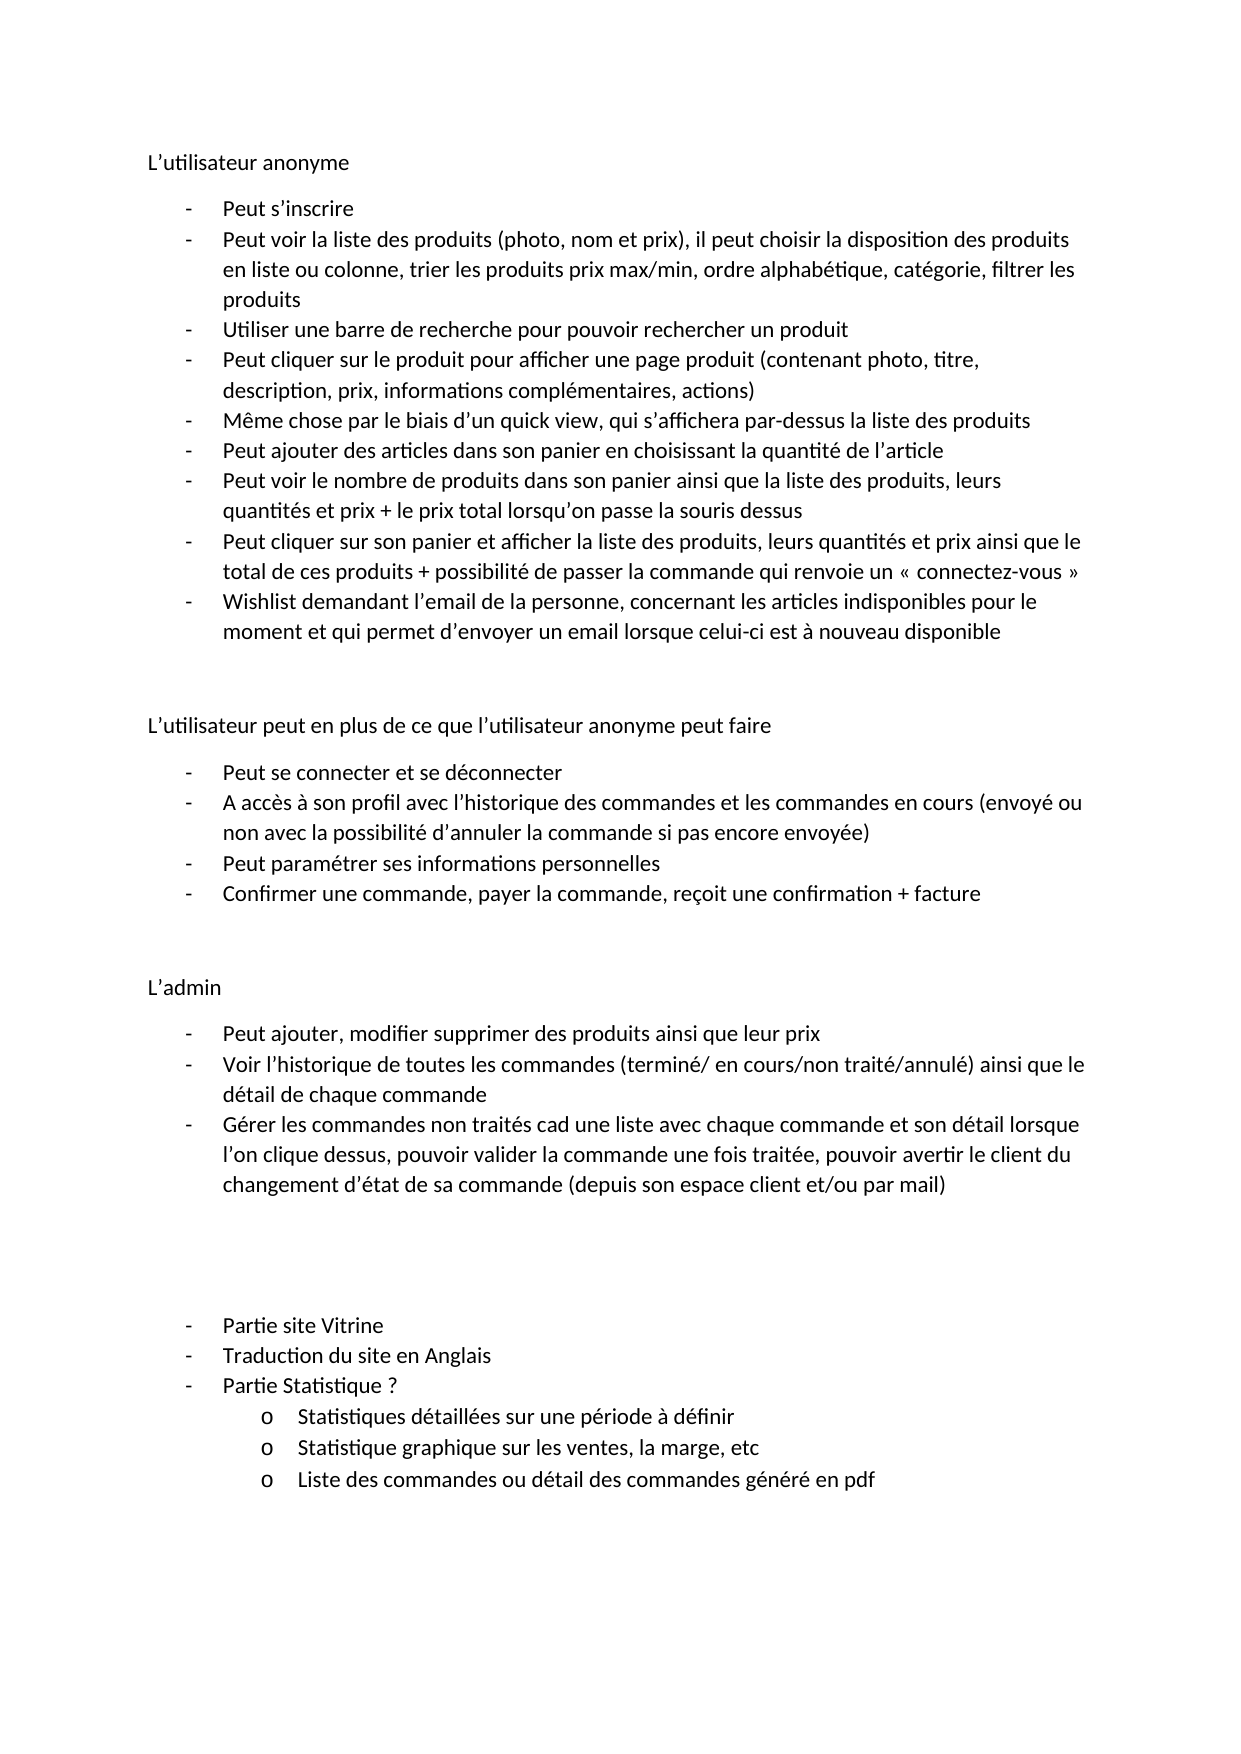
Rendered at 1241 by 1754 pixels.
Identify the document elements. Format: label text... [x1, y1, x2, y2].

list Traduction du site en Anglais [185, 1341, 1093, 1369]
list Statistiques détaillées sur une période à définir [260, 1402, 1093, 1431]
list Peut cliquer sur son panier et afficher la liste des produits, leurs quantités et prix ainsi que le total de ces produits + possibilité de passer la commande qui renvoie un « connectez-vous » [185, 527, 1093, 585]
list Partie site Vitrine [185, 1311, 1093, 1339]
text L’admin [148, 973, 1093, 1001]
list Voir l’historique de toutes les commandes (terminé/ en cours/non traité/annulé) ainsi que le détail de chaque commande [185, 1050, 1093, 1108]
list Peut cliquer sur le produit pour afficher une page produit (contenant photo, titre, description, prix, informations complémentaires, actions) [185, 346, 1093, 404]
list Peut ajouter des articles dans son panier en choisissant la quantité de l’article [185, 436, 1093, 464]
list Wishlist demandant l’email de la personne, concernant les articles indisponibles pour le moment et qui permet d’envoyer un email lorsque celui-ci est à nouveau disponible [185, 587, 1093, 645]
text L’utilisateur peut en plus de ce que l’utilisateur anonyme peut faire [148, 711, 1093, 739]
text L’utilisateur anonyme [148, 148, 1093, 176]
list Confirmer une commande, payer la commande, reçoit une confirmation + facture [185, 879, 1093, 907]
list Peut voir la liste des produits (photo, nom et prix), il peut choisir la disposition des produits en liste ou colonne, trier les produits prix max/min, ordre alphabétique, catégorie, filtrer les produits [185, 225, 1093, 313]
list Peut ajouter, modifier supprimer des produits ainsi que leur prix [185, 1019, 1093, 1047]
list Peut s’inscrire [185, 194, 1093, 222]
list Gérer les commandes non traités cad une liste avec chaque commande et son détail lorsque l’on clique dessus, pouvoir valider la commande une fois traitée, pouvoir avertir le client du changement d’état de sa commande (depuis son espace client et/ou par mail) [185, 1110, 1093, 1198]
list Statistique graphique sur les ventes, la marge, etc [260, 1433, 1093, 1462]
list Peut voir le nombre de produits dans son panier ainsi que la liste des produits, leurs quantités et prix + le prix total lorsqu’on passe la souris dessus [185, 466, 1093, 524]
list Peut se connecter et se déconnecter [185, 758, 1093, 786]
list A accès à son profil avec l’historique des commandes et les commandes en cours (envoyé ou non avec la possibilité d’annuler la commande si pas encore envoyée) [185, 788, 1093, 846]
list Même chose par le biais d’un quick view, qui s’affichera par-dessus la liste des produits [185, 406, 1093, 434]
list Utiliser une barre de recherche pour pouvoir rechercher un produit [185, 315, 1093, 343]
list Peut paramétrer ses informations personnelles [185, 849, 1093, 877]
list Partie Statistique ? [185, 1372, 1093, 1399]
list Liste des commandes ou détail des commandes généré en pdf [260, 1465, 1093, 1494]
